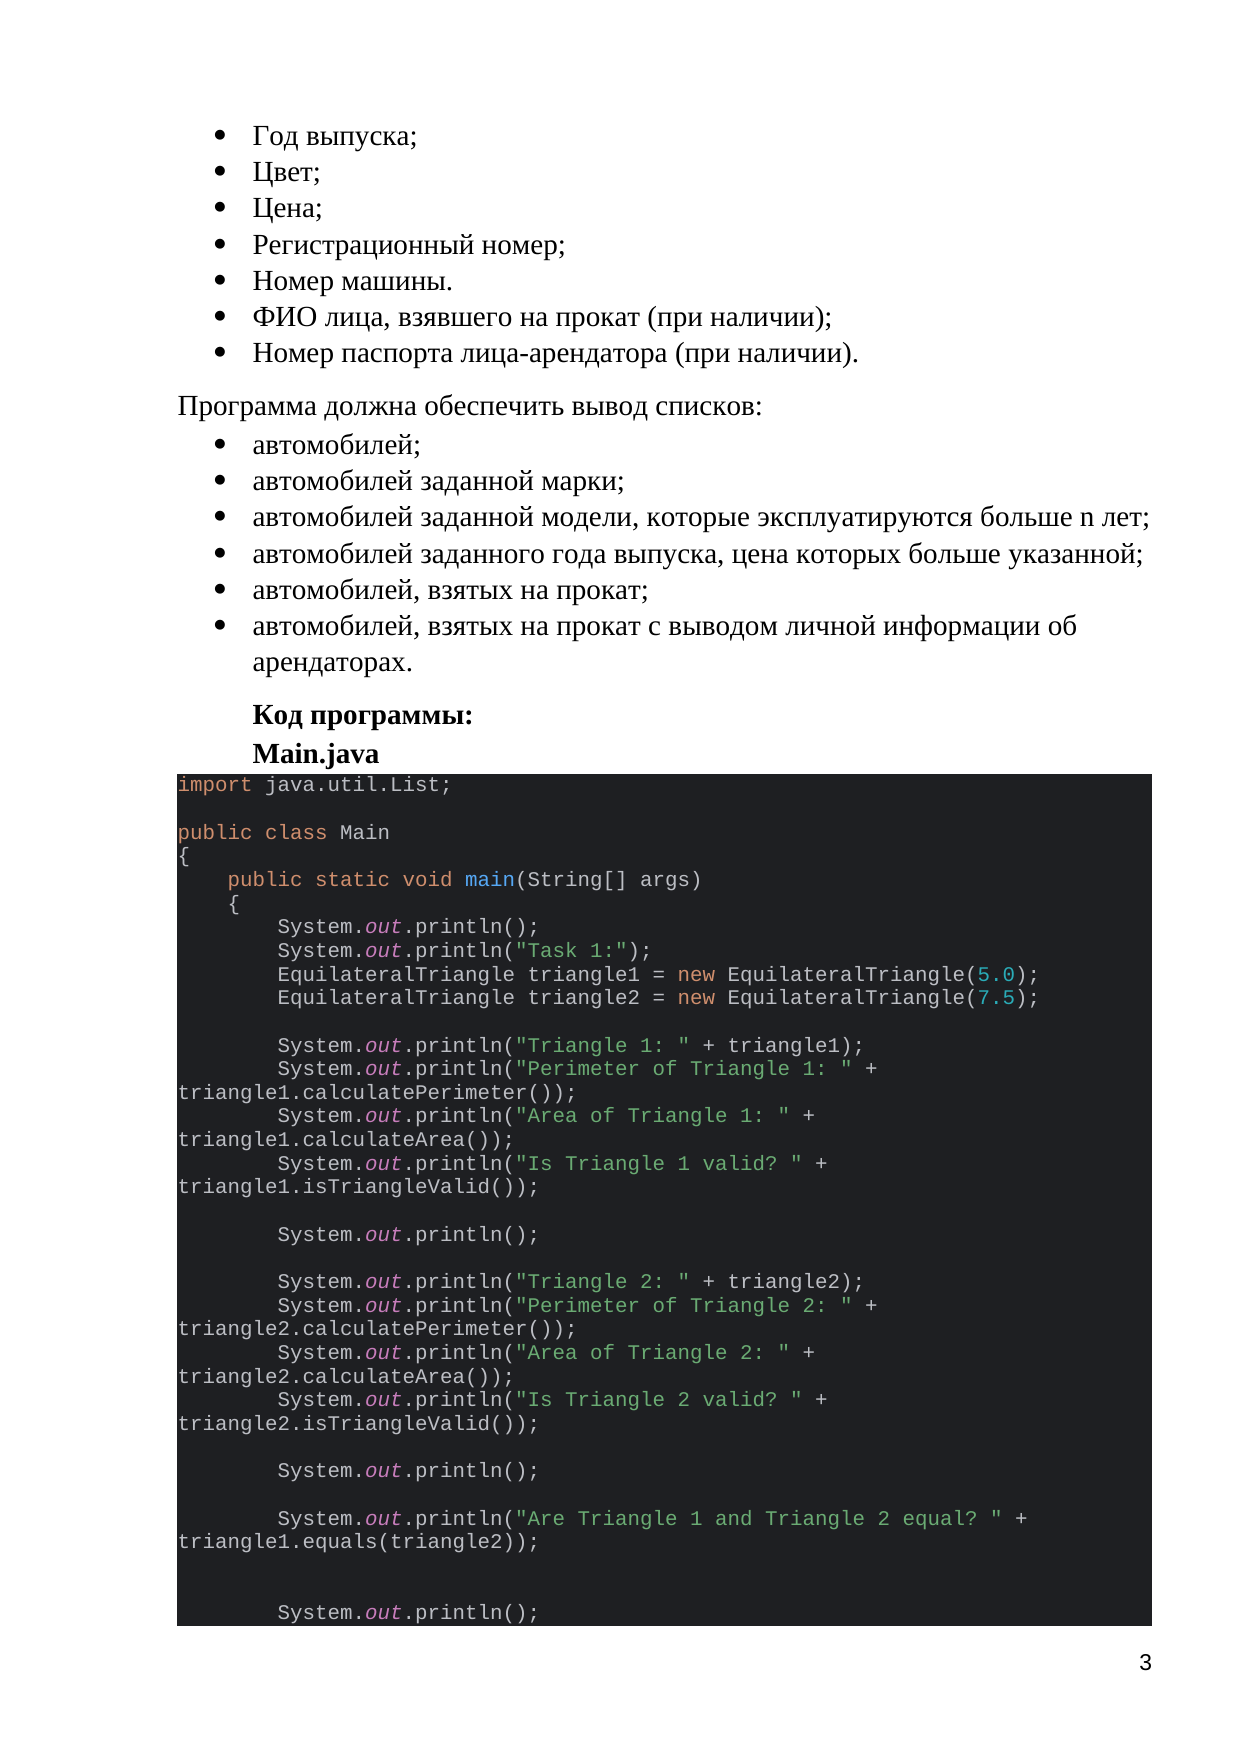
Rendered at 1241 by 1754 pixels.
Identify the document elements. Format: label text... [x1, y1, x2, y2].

list Цвет; [215, 154, 1152, 188]
list автомобилей, взятых на прокат с выводом личной информации об арендаторах. [215, 608, 1152, 678]
list автомобилей заданной модели, которые эксплуатируются больше n лет; [215, 499, 1152, 533]
list автомобилей; [215, 427, 1152, 461]
text Main.java [177, 736, 1152, 769]
list автомобилей заданной марки; [215, 463, 1152, 497]
list Номер машины. [215, 263, 1152, 297]
list ФИО лица, взявшего на прокат (при наличии); [215, 299, 1152, 333]
list Цена; [215, 191, 1152, 224]
list Регистрационный номер; [215, 227, 1152, 261]
text Программа должна обеспечить вывод списков: [177, 388, 1152, 422]
text Код программы: [177, 697, 1152, 731]
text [177, 774, 1152, 1626]
list автомобилей, взятых на прокат; [215, 572, 1152, 606]
list Год выпуска; [215, 118, 1152, 152]
list автомобилей заданного года выпуска, цена которых больше указанной; [215, 536, 1152, 569]
list Номер паспорта лица-арендатора (при наличии). [215, 336, 1152, 369]
